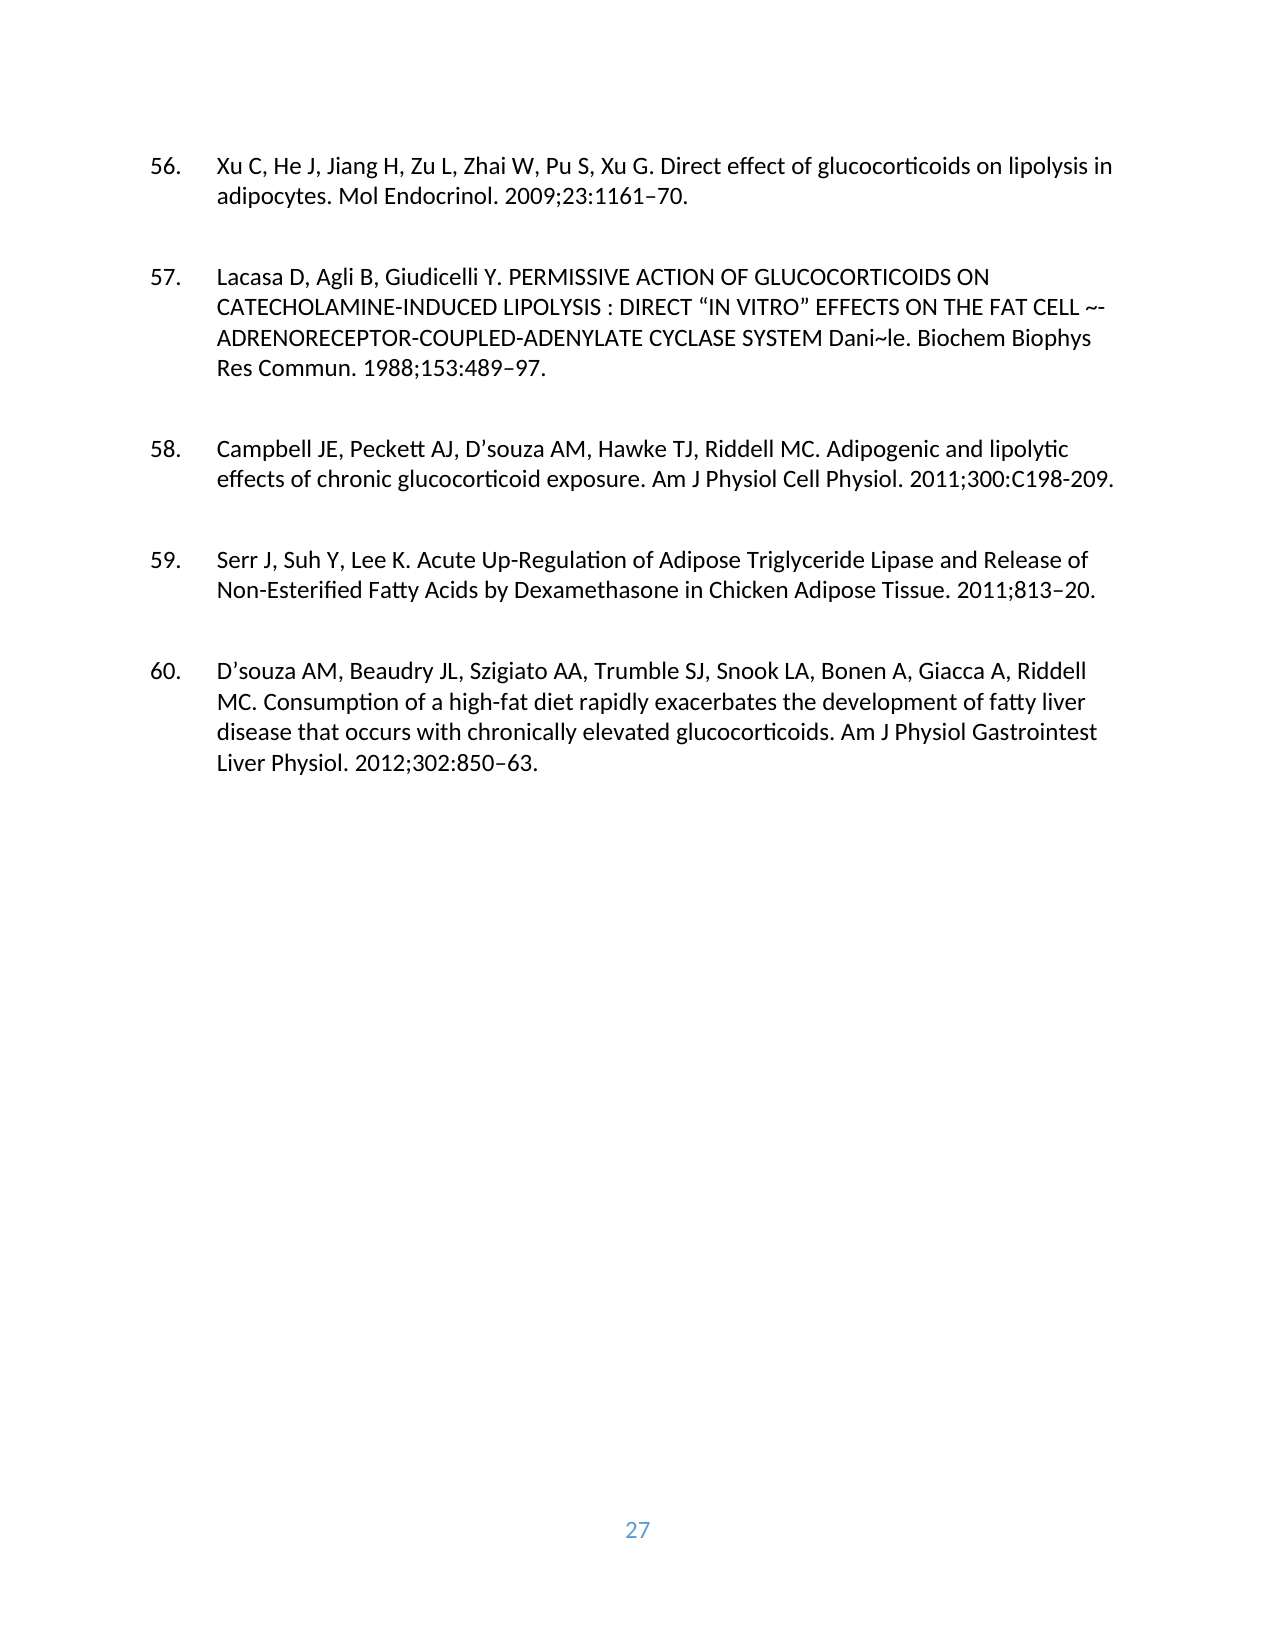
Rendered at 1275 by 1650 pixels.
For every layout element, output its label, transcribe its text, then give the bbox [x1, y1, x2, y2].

text 56. Xu C, He J, Jiang H, Zu L, Zhai W, Pu S, Xu G. Direct effect of glucocorticoids on lipolysis in adipocytes. Mol Endocrinol. 2009;23:1161–70. [150, 150, 1125, 211]
text 60. D’souza AM, Beaudry JL, Szigiato AA, Trumble SJ, Snook LA, Bonen A, Giacca A, Riddell MC. Consumption of a high-fat diet rapidly exacerbates the development of fatty liver disease that occurs with chronically elevated glucocorticoids. Am J Physiol Gastrointest Liver Physiol. 2012;302:850–63. [150, 655, 1125, 777]
text 59. Serr J, Suh Y, Lee K. Acute Up-Regulation of Adipose Triglyceride Lipase and Release of Non-Esterified Fatty Acids by Dexamethasone in Chicken Adipose Tissue. 2011;813–20. [150, 544, 1125, 605]
